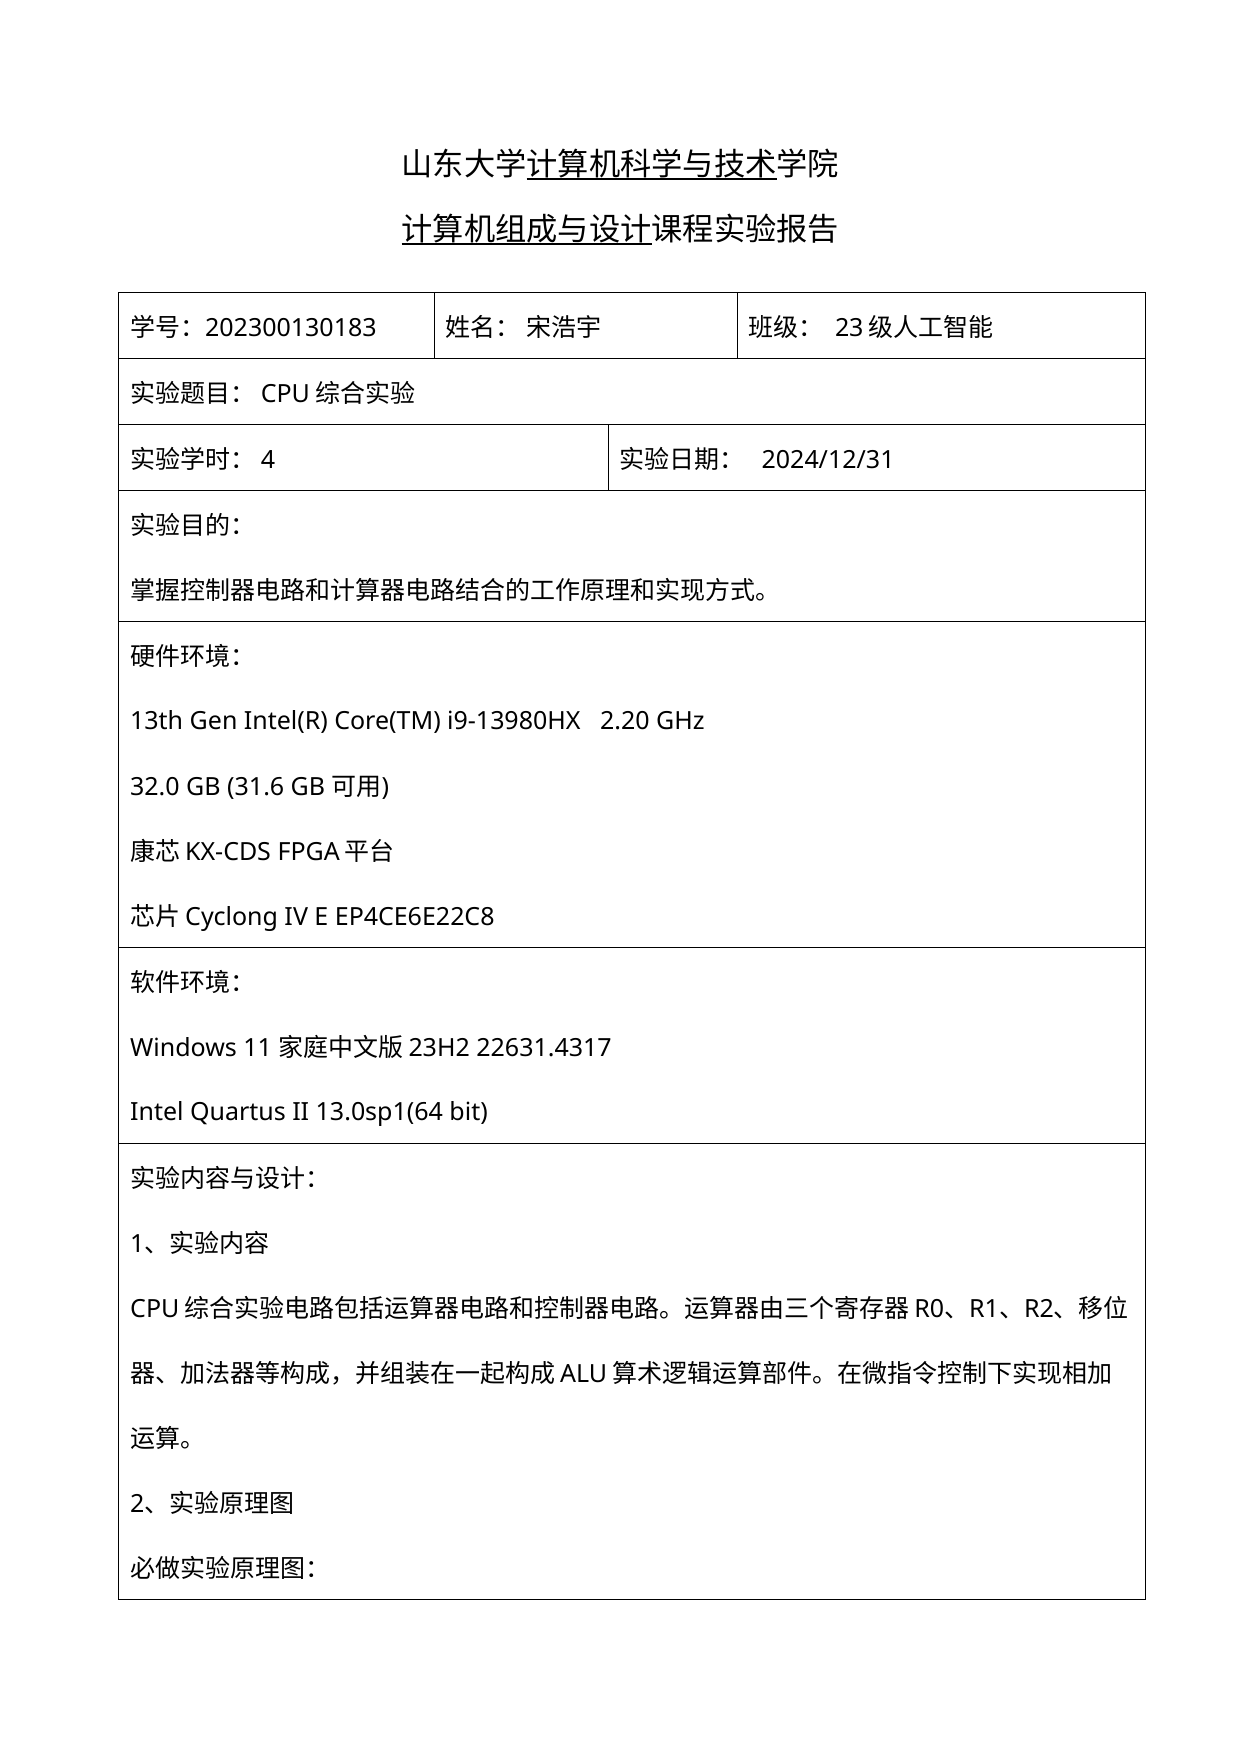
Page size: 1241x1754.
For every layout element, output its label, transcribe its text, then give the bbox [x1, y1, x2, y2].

table_cell 软件环境： Windows 11 家庭中文版23H2 22631.4317 Intel Quartus II 13.0sp1(64 bit) [119, 948, 1145, 1143]
table_cell 实验题目： CPU综合实验 [119, 359, 1145, 424]
table_cell 实验目的： 掌握控制器电路和计算器电路结合的工作原理和实现方式。 [119, 491, 1145, 621]
table_header 班级： 23级人工智能 [738, 293, 1145, 358]
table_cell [119, 1144, 1145, 1599]
text 山东大学计算机科学与技术学院 [118, 129, 1122, 194]
text 计算机组成与设计课程实验报告 [118, 194, 1122, 259]
table_cell 实验日期： 2024/12/31 [609, 425, 1145, 490]
table_cell 实验学时： 4 [119, 425, 608, 490]
table_cell 硬件环境： 13th Gen Intel(R) Core(TM) i9-13980HX 2.20 GHz 32.0 GB (31.6 GB 可用) 康芯KX-CDS FPGA平台 芯片Cyclong IV E EP4CE6E22C8 [119, 622, 1145, 947]
table_header 姓名： 宋浩宇 [435, 293, 737, 358]
table_header 学号：202300130183 [119, 293, 434, 358]
